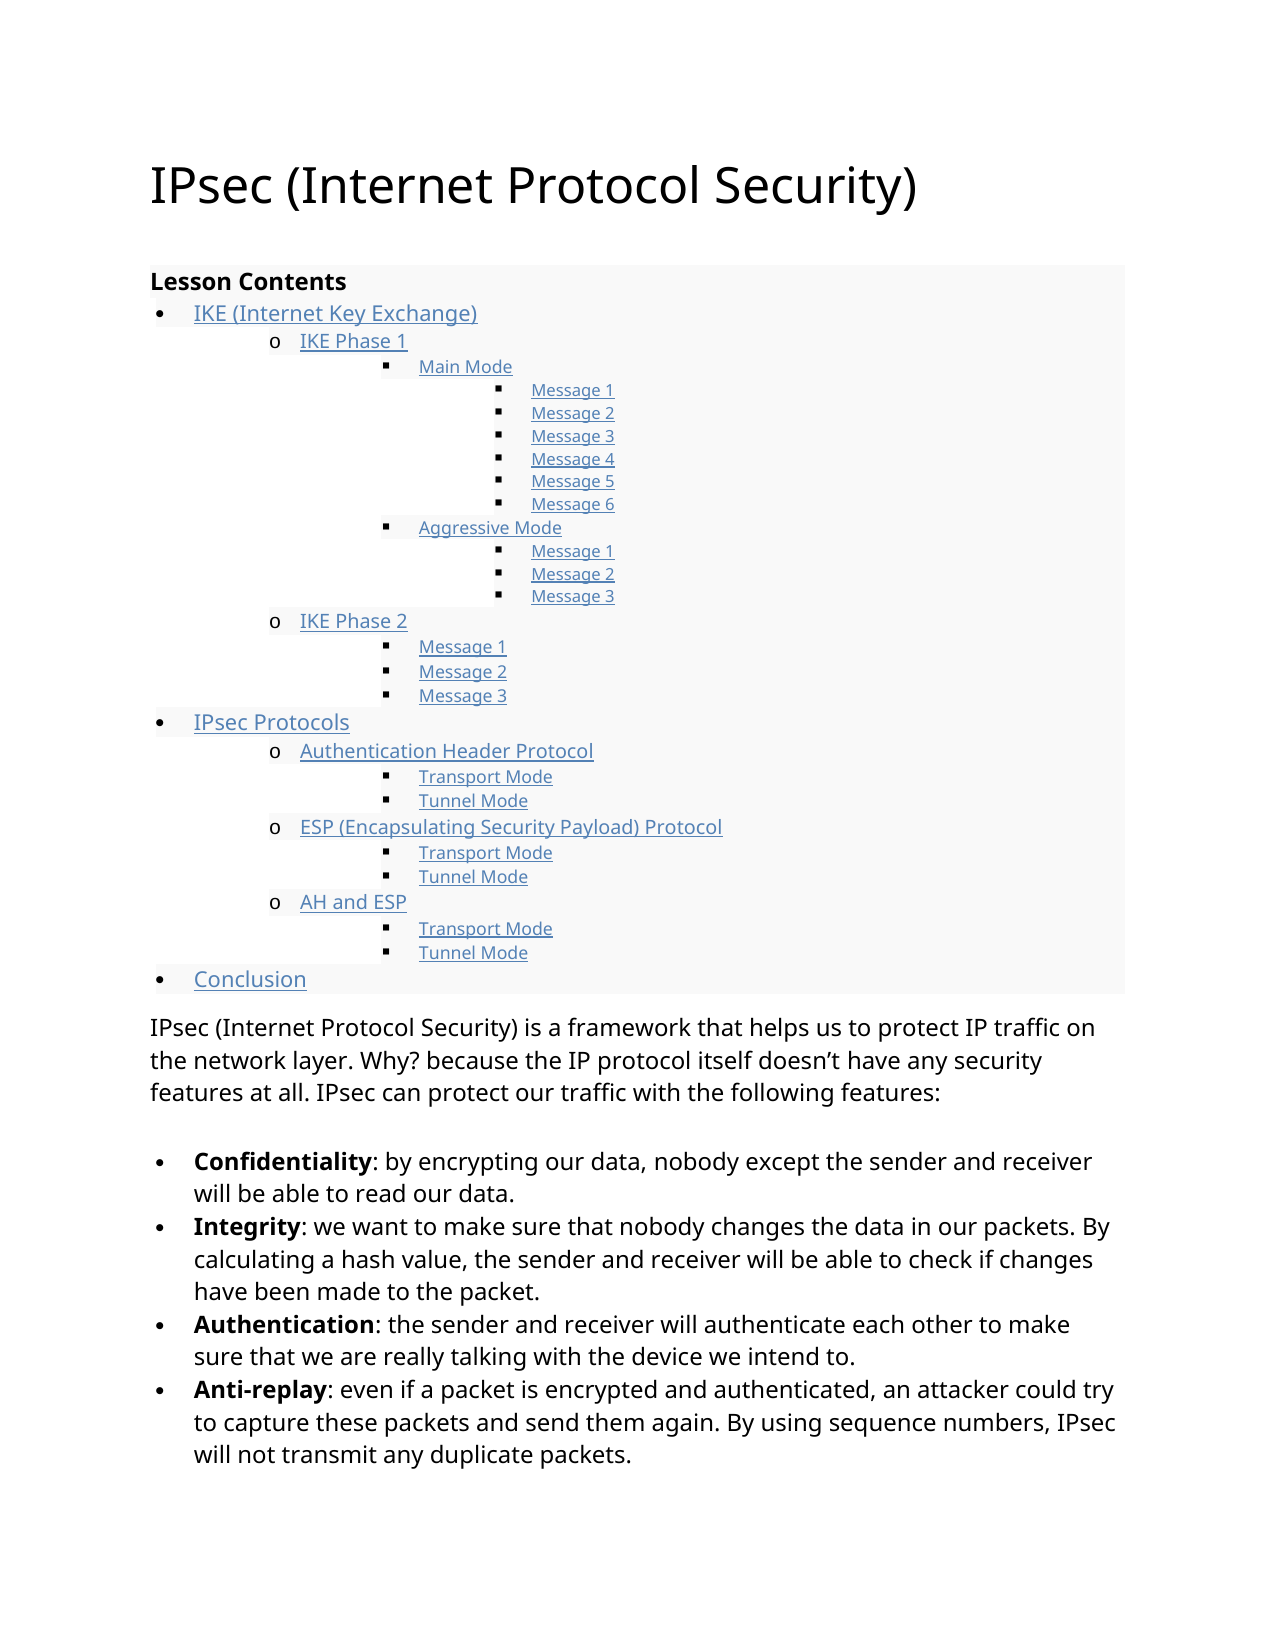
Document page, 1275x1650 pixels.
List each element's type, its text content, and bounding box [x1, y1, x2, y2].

list Conclusion [156, 964, 1125, 994]
list Transport Mode [381, 840, 1125, 864]
list Message 1 [494, 539, 1125, 562]
text IPsec (Internet Protocol Security) is a framework that helps us to protect IP traffic on the network layer. Why? because the IP protocol itself doesn’t have any security features at all. IPsec can protect our traffic with the following features: [150, 1011, 1125, 1109]
list IKE Phase 1 [269, 327, 1125, 355]
list Message 2 [494, 402, 1125, 424]
list Transport Mode [381, 764, 1125, 789]
list Anti-replay: even if a packet is encrypted and authenticated, an attacker could try to capture these packets and send them again. By using sequence numbers, IPsec will not transmit any duplicate packets. [156, 1373, 1125, 1471]
list Message 4 [494, 447, 1125, 470]
list Message 1 [381, 635, 1125, 659]
list Confidentiality: by encrypting our data, nobody except the sender and receiver will be able to read our data. [156, 1144, 1125, 1210]
list Message 2 [381, 659, 1125, 683]
list Message 6 [494, 492, 1125, 515]
text IPsec (Internet Protocol Security) [150, 150, 1125, 218]
list Transport Mode [381, 916, 1125, 940]
list Tunnel Mode [381, 940, 1125, 964]
list Authentication: the sender and receiver will authenticate each other to make sure that we are really talking with the device we intend to. [156, 1308, 1125, 1373]
list AH and ESP [269, 889, 1125, 916]
list Message 3 [494, 585, 1125, 607]
list ESP (Encapsulating Security Payload) Protocol [269, 813, 1125, 840]
list IKE (Internet Key Exchange) [156, 298, 1125, 327]
list Main Mode [381, 355, 1125, 379]
list IPsec Protocols [156, 707, 1125, 737]
list Integrity: we want to make sure that nobody changes the data in our packets. By calculating a hash value, the sender and receiver will be able to check if changes have been made to the packet. [156, 1210, 1125, 1308]
text Lesson Contents [150, 265, 1125, 298]
list Message 5 [494, 470, 1125, 492]
list Aggressive Mode [381, 515, 1125, 539]
list Authentication Header Protocol [269, 737, 1125, 764]
list Tunnel Mode [381, 789, 1125, 813]
list IKE Phase 2 [269, 607, 1125, 635]
list Message 2 [494, 562, 1125, 585]
list Message 3 [381, 683, 1125, 707]
list Message 3 [494, 424, 1125, 447]
list Message 1 [494, 379, 1125, 402]
list Tunnel Mode [381, 864, 1125, 889]
